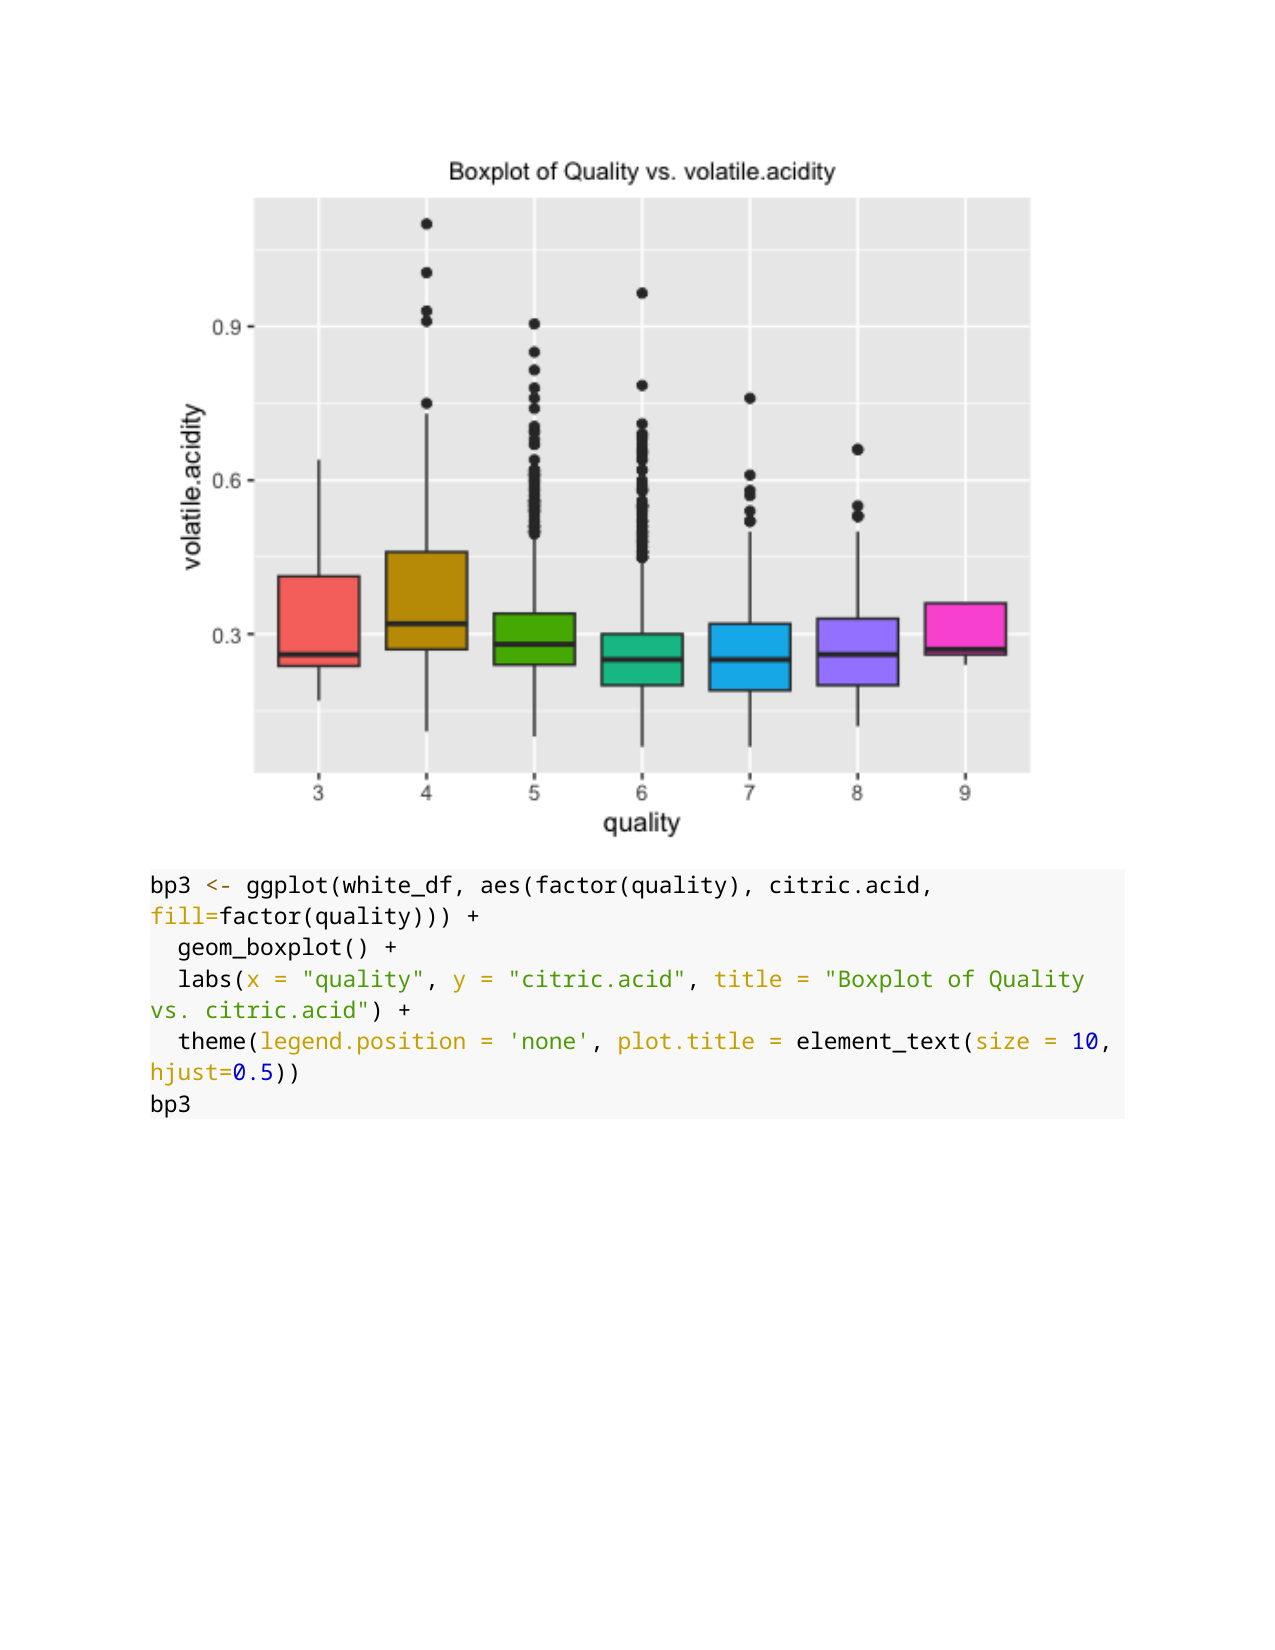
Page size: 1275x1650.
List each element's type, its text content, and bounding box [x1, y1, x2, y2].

picture [168, 150, 1044, 850]
text bp3 <- ggplot(white_df, aes(factor(quality), citric.acid, fill=factor(quality))) + geom_boxplot() + labs(x = "quality", y = "citric.acid", title = "Boxplot of Quality vs. citric.acid") + theme(legend.position = 'none', plot.title = element_text(size = 10, hjust=0.5)) bp3 [150, 869, 1125, 1119]
